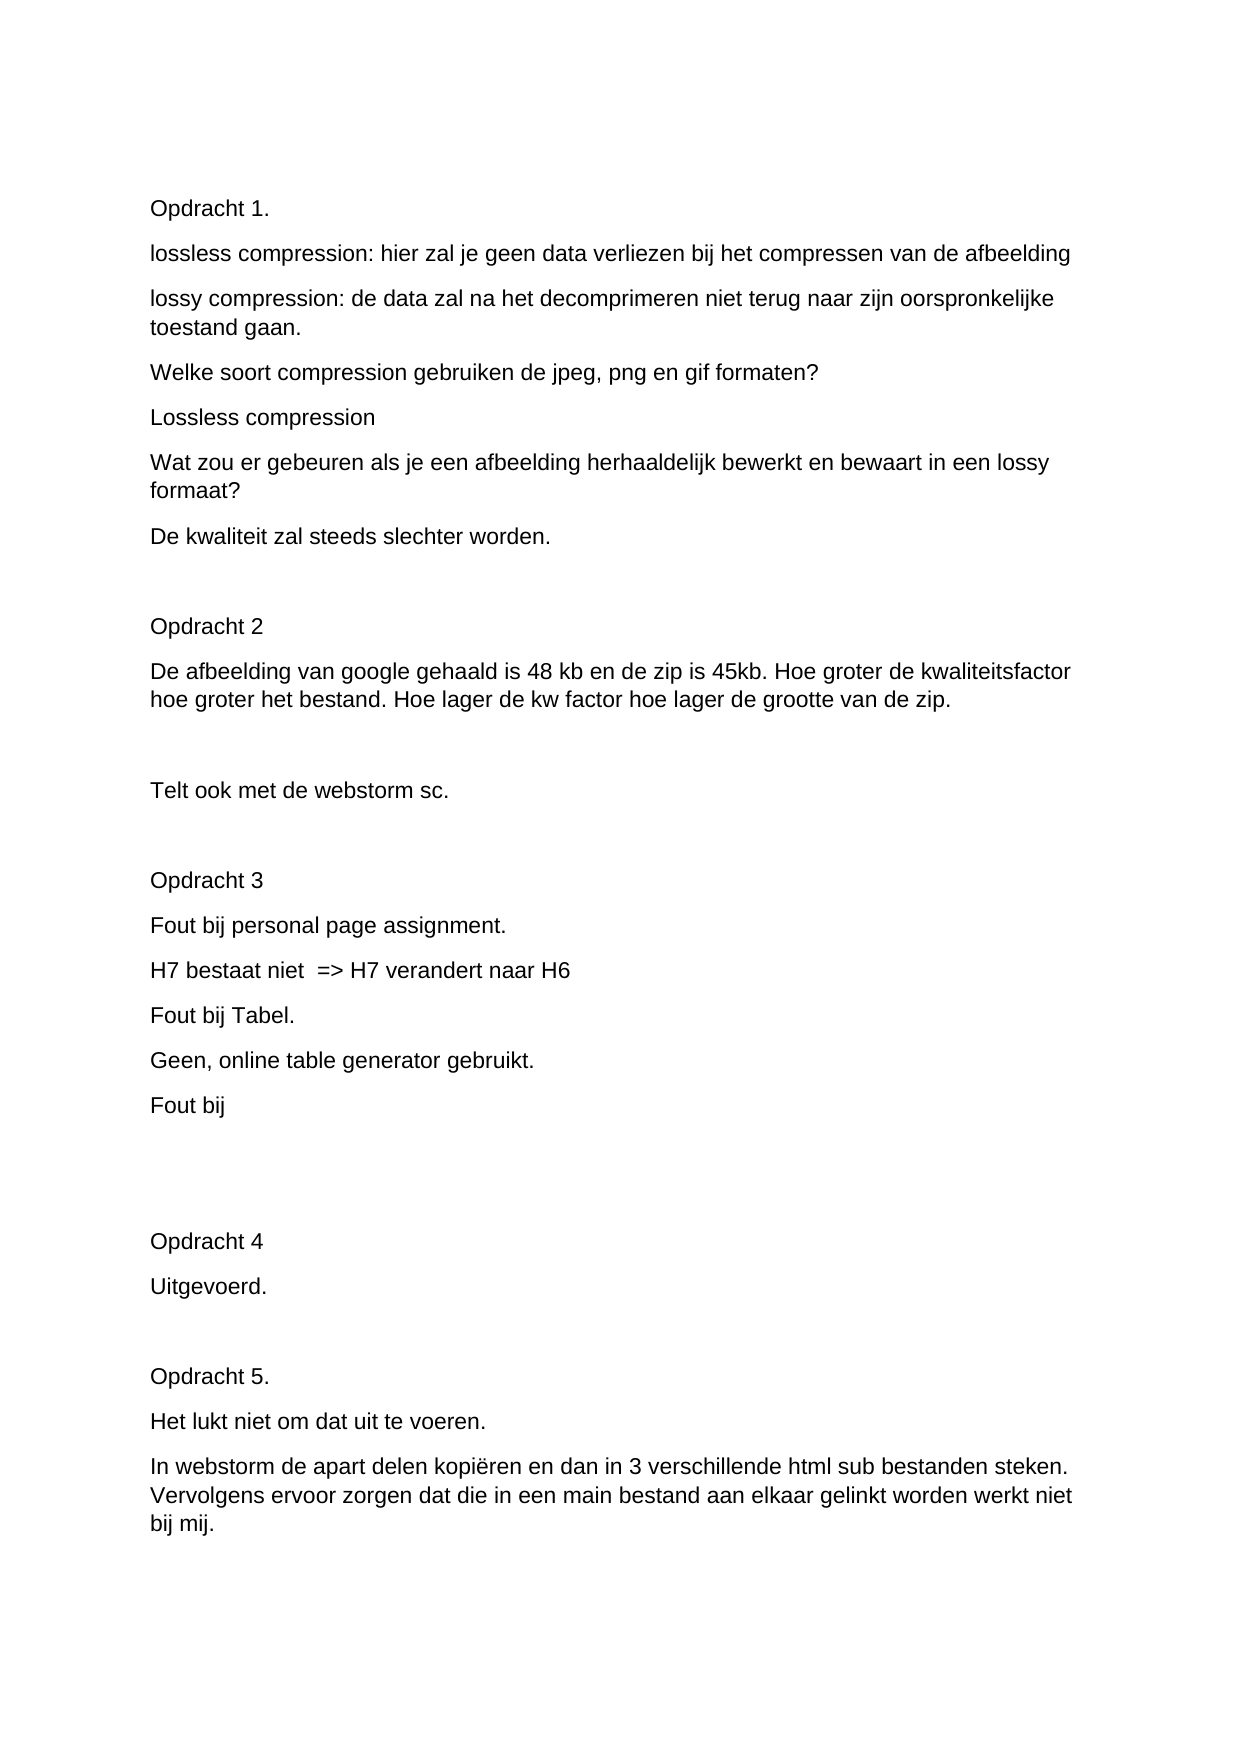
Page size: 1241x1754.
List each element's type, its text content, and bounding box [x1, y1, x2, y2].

text H7 bestaat niet => H7 verandert naar H6 [150, 957, 1090, 983]
text Opdracht 2 [150, 613, 1090, 639]
text lossy compression: de data zal na het decomprimeren niet terug naar zijn oorspronkelijke toestand gaan. [150, 285, 1090, 340]
text lossless compression: hier zal je geen data verliezen bij het compressen van de afbeelding [150, 240, 1090, 267]
text Wat zou er gebeuren als je een afbeelding herhaaldelijk bewerkt en bewaart in een lossy formaat? [150, 449, 1090, 504]
text Opdracht 4 [150, 1228, 1090, 1254]
text Fout bij personal page assignment. [150, 912, 1090, 938]
text Opdracht 1. [150, 195, 1090, 221]
text Fout bij [150, 1092, 1090, 1119]
text Het lukt niet om dat uit te voeren. [150, 1408, 1090, 1434]
text Geen, online table generator gebruikt. [150, 1047, 1090, 1073]
text Fout bij Tabel. [150, 1002, 1090, 1028]
text De kwaliteit zal steeds slechter worden. [150, 523, 1090, 549]
text De afbeelding van google gehaald is 48 kb en de zip is 45kb. Hoe groter de kwaliteitsfactor hoe groter het bestand. Hoe lager de kw factor hoe lager de grootte van de zip. [150, 658, 1090, 713]
text Welke soort compression gebruiken de jpeg, png en gif formaten? [150, 359, 1090, 385]
text Uitgevoerd. [150, 1273, 1090, 1299]
text Opdracht 3 [150, 867, 1090, 893]
text Opdracht 5. [150, 1363, 1090, 1389]
text Telt ook met de webstorm sc. [150, 777, 1090, 803]
text In webstorm de apart delen kopiëren en dan in 3 verschillende html sub bestanden steken. Vervolgens ervoor zorgen dat die in een main bestand aan elkaar gelinkt worden werkt niet bij mij. [150, 1453, 1090, 1536]
text Lossless compression [150, 404, 1090, 430]
